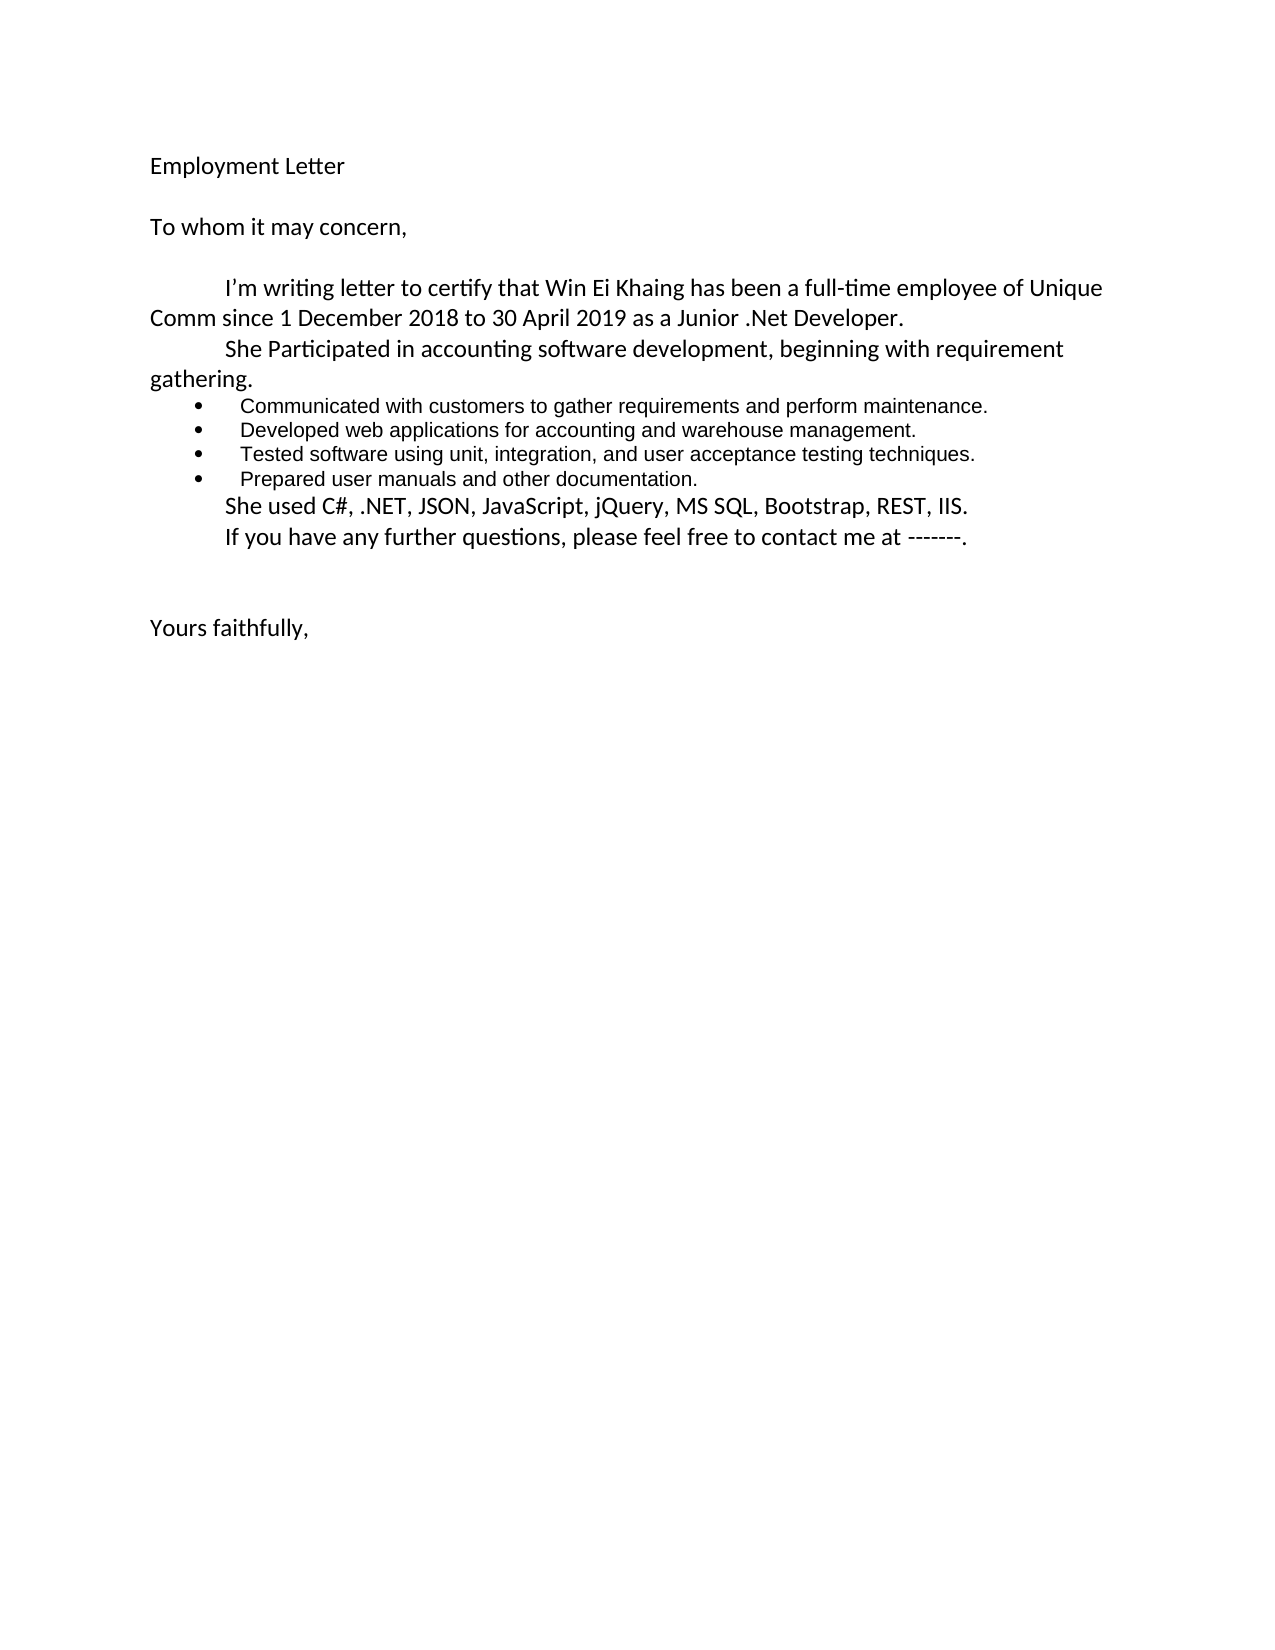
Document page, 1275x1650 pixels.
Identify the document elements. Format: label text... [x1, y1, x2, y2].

text She used C#, .NET, JSON, JavaScript, jQuery, MS SQL, Bootstrap, REST, IIS. [150, 490, 1125, 521]
list Developed web applications for accounting and warehouse management. [195, 418, 1125, 442]
list Tested software using unit, integration, and user acceptance testing techniques. [195, 442, 1125, 466]
list Communicated with customers to gather requirements and perform maintenance. [195, 394, 1125, 418]
text If you have any further questions, please feel free to contact me at -------. [150, 521, 1125, 551]
text To whom it may concern, [150, 211, 1125, 242]
list Prepared user manuals and other documentation. [195, 466, 1125, 490]
text She Participated in accounting software development, beginning with requirement gathering. [150, 333, 1125, 394]
text Yours faithfully, [150, 612, 1125, 643]
text I’m writing letter to certify that Win Ei Khaing has been a full-time employee of Unique Comm since 1 December 2018 to 30 April 2019 as a Junior .Net Developer. [150, 272, 1125, 333]
text Employment Letter [150, 150, 1125, 181]
